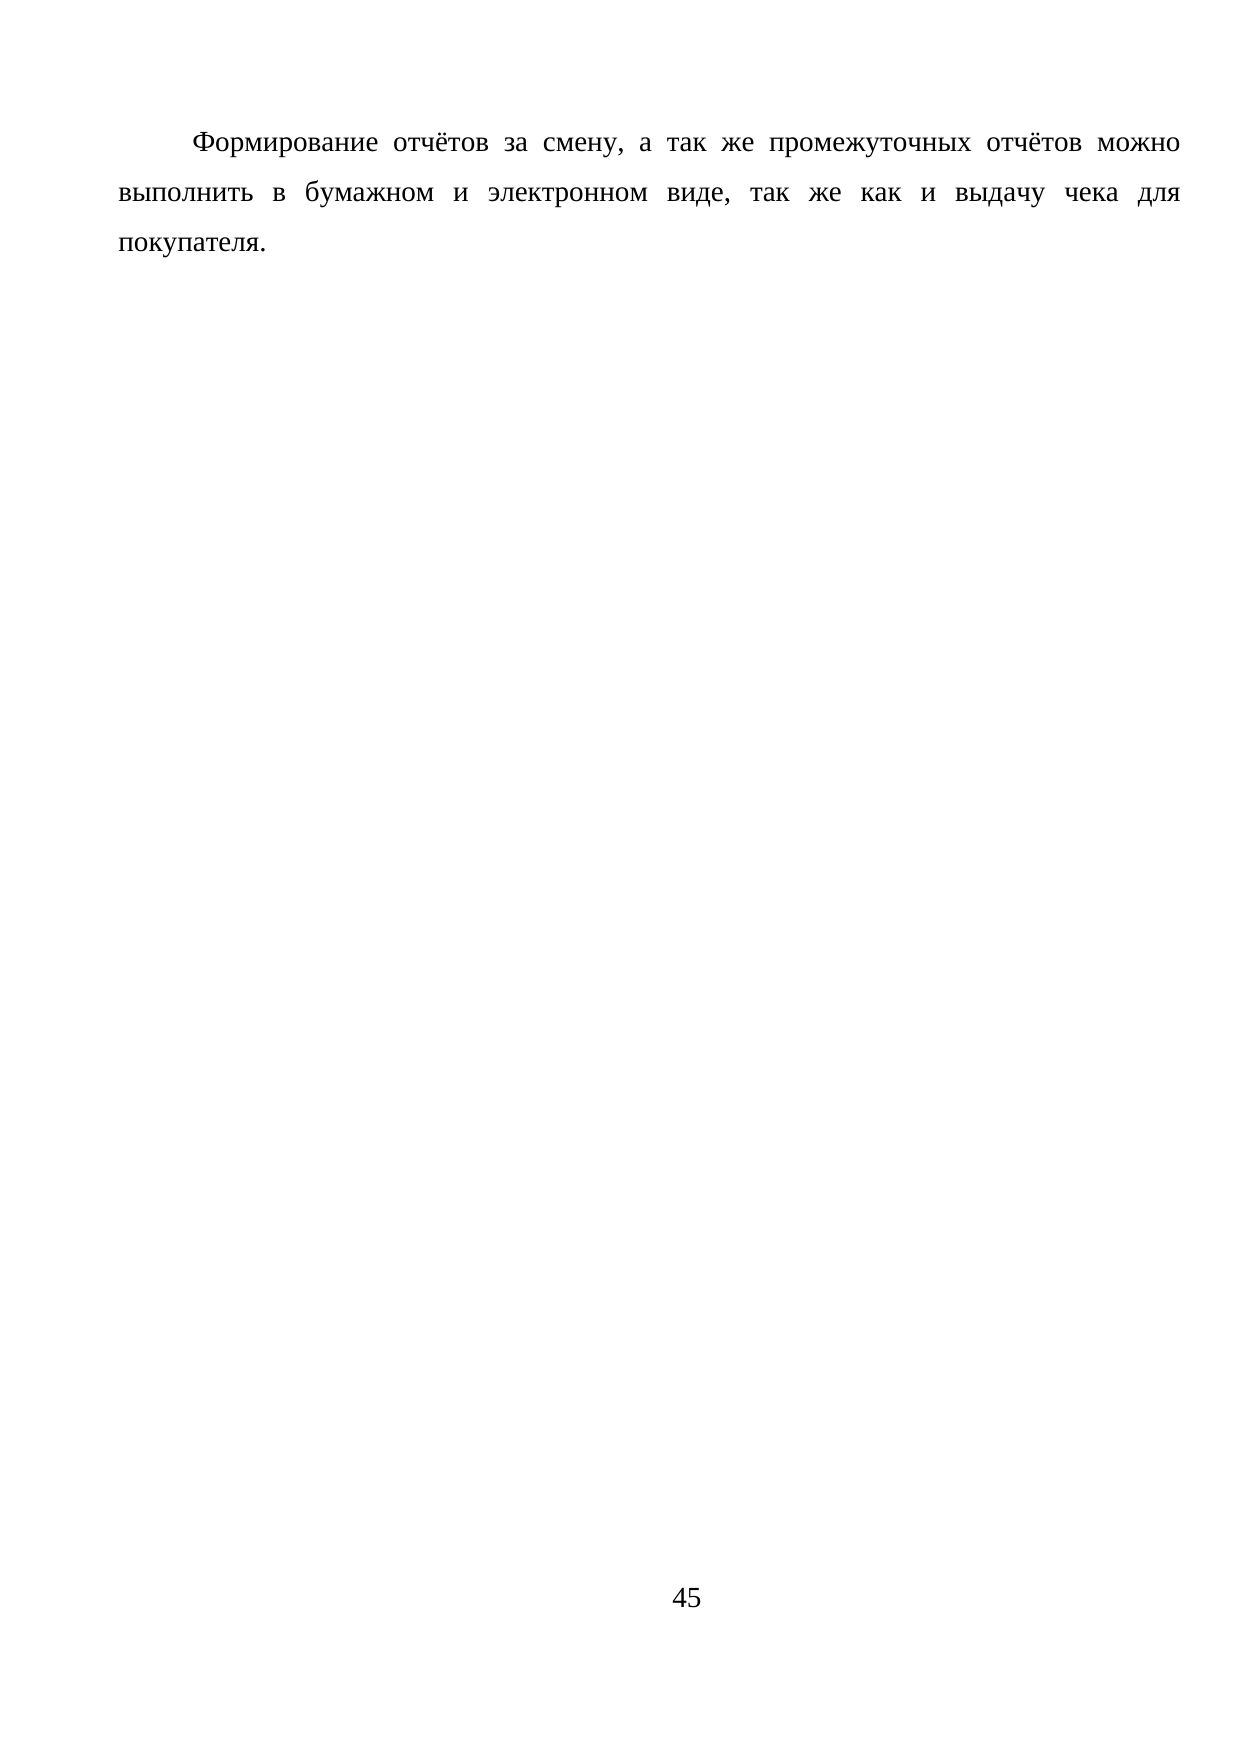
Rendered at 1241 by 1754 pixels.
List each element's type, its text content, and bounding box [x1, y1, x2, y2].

text Формирование отчётов за смену, а так же промежуточных отчётов можно выполнить в бумажном и электронном виде, так же как и выдачу чека для покупателя. [118, 124, 1181, 258]
